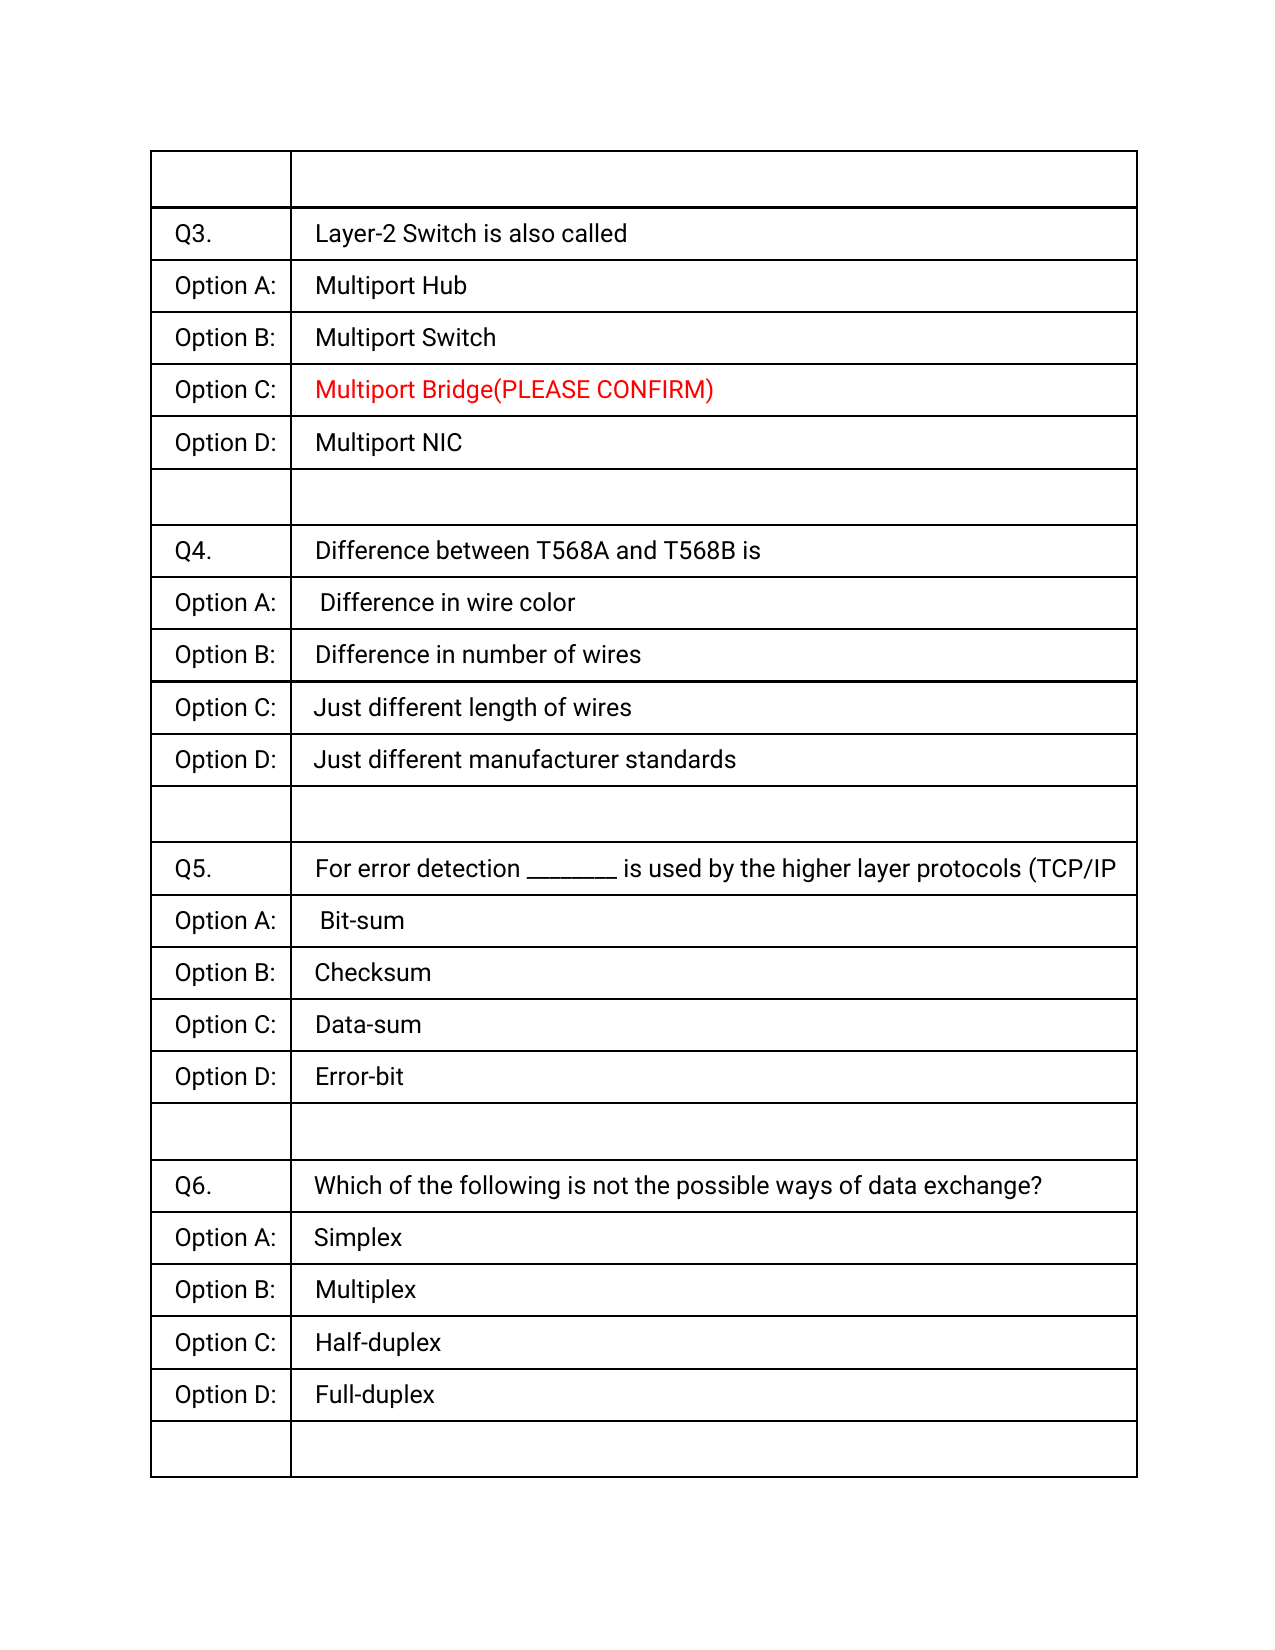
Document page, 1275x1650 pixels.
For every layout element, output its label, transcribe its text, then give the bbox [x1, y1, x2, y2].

table_cell Q6. [152, 1161, 290, 1211]
table_cell Option D: [152, 735, 290, 785]
table_cell [152, 787, 290, 841]
table_cell [292, 1422, 1136, 1476]
table_cell Option C: [152, 1317, 290, 1367]
table_cell Option D: [152, 417, 290, 467]
table_cell Option D: [152, 1052, 290, 1102]
table_cell Option C: [152, 1000, 290, 1050]
table_cell Just different manufacturer standards [292, 735, 1136, 785]
table_cell For error detection ________ is used by the higher layer protocols (TCP/IP [292, 843, 1136, 893]
table_cell Option D: [152, 1370, 290, 1419]
table_cell Difference between T568A and T568B is [292, 526, 1136, 576]
table_cell Multiport Hub [292, 261, 1136, 311]
table_cell Error-bit [292, 1052, 1136, 1102]
table_cell [292, 470, 1136, 524]
table_cell Which of the following is not the possible ways of data exchange? [292, 1161, 1136, 1211]
table_cell Bit-sum [292, 896, 1136, 946]
table_cell Option B: [152, 313, 290, 363]
table_cell Just different length of wires [292, 683, 1136, 733]
table_cell Option C: [152, 365, 290, 415]
table_cell Option A: [152, 896, 290, 946]
table_cell Q5. [152, 843, 290, 893]
table_cell [152, 152, 290, 206]
table_cell Full-duplex [292, 1370, 1136, 1419]
table_cell Difference in wire color [292, 578, 1136, 628]
table_cell Option C: [152, 683, 290, 733]
table_cell Multiport Bridge(PLEASE CONFIRM) [292, 365, 1136, 415]
table_cell Q3. [152, 209, 290, 259]
table_cell [152, 470, 290, 524]
table_cell Multiport Switch [292, 313, 1136, 363]
table_cell [152, 1104, 290, 1159]
table_cell Option B: [152, 948, 290, 998]
table_cell [292, 1104, 1136, 1159]
table_cell Multiport NIC [292, 417, 1136, 467]
table_cell Option A: [152, 261, 290, 311]
table_cell Multiplex [292, 1265, 1136, 1315]
table_cell Q4. [152, 526, 290, 576]
table_cell [292, 152, 1136, 206]
table_cell Half-duplex [292, 1317, 1136, 1367]
table_cell Option B: [152, 1265, 290, 1315]
table_cell Option B: [152, 630, 290, 680]
table_cell Checksum [292, 948, 1136, 998]
table_cell [152, 1422, 290, 1476]
table_cell Data-sum [292, 1000, 1136, 1050]
table_cell Layer-2 Switch is also called [292, 209, 1136, 259]
table_cell Difference in number of wires [292, 630, 1136, 680]
table_cell Option A: [152, 1213, 290, 1263]
table_cell Simplex [292, 1213, 1136, 1263]
table_cell Option A: [152, 578, 290, 628]
table_cell [292, 787, 1136, 841]
